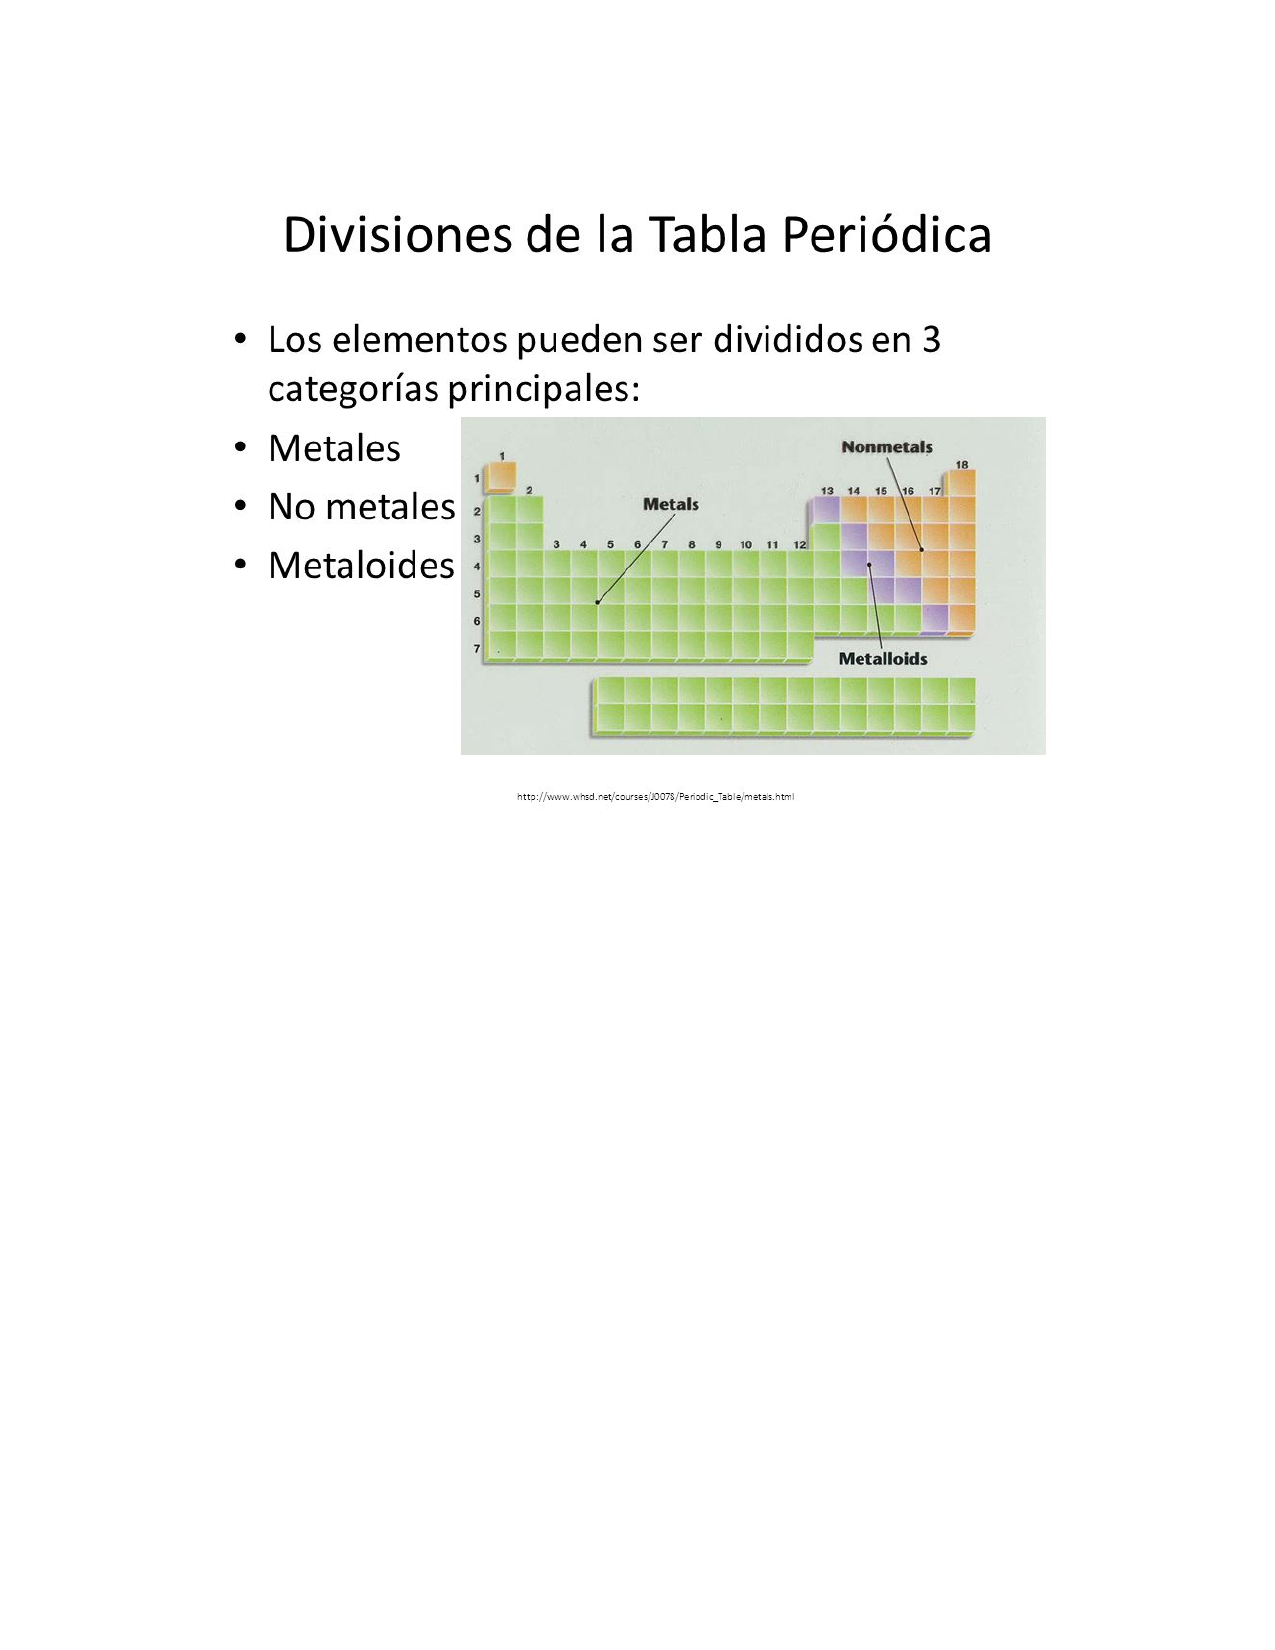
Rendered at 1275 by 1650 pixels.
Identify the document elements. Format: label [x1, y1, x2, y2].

picture [177, 147, 1098, 839]
